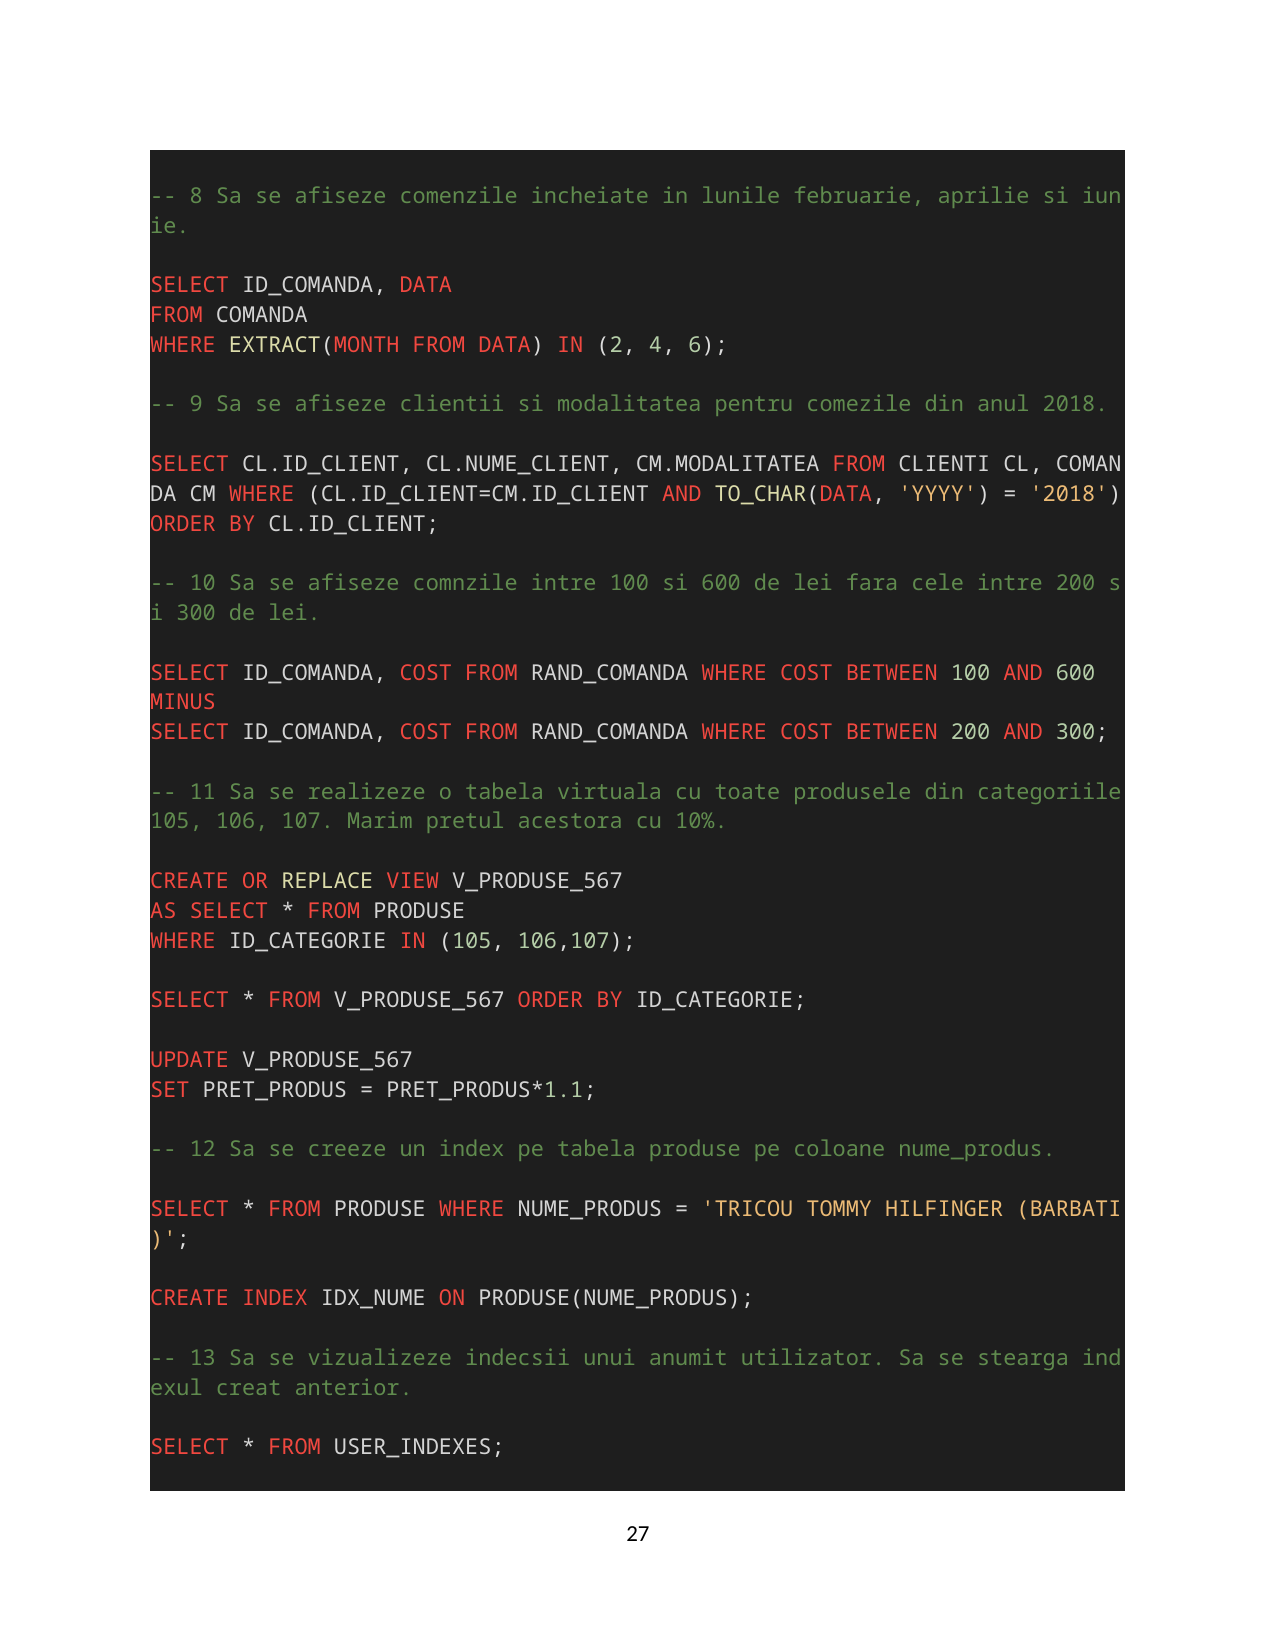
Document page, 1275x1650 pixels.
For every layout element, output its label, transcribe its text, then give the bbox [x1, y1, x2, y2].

text SELECT * FROM USER_INDEXES; [150, 1431, 1125, 1461]
text -- 8 Sa se afiseze comenzile incheiate in lunile februarie, aprilie si iunie. [150, 180, 1125, 239]
text CREATE OR REPLACE VIEW V_PRODUSE_567 [150, 865, 1125, 895]
text SET PRET_PRODUS = PRET_PRODUS*1.1; [150, 1073, 1125, 1103]
text WHERE ID_CATEGORIE IN (105, 106,107); [150, 924, 1125, 954]
text SELECT ID_COMANDA, COST FROM RAND_COMANDA WHERE COST BETWEEN 100 AND 600 [150, 656, 1125, 686]
text UPDATE V_PRODUSE_567 [150, 1044, 1125, 1073]
text SELECT * FROM V_PRODUSE_567 ORDER BY ID_CATEGORIE; [150, 984, 1125, 1014]
text SELECT ID_COMANDA, COST FROM RAND_COMANDA WHERE COST BETWEEN 200 AND 300; [150, 716, 1125, 746]
text FROM COMANDA [150, 299, 1125, 329]
text -- 11 Sa se realizeze o tabela virtuala cu toate produsele din categoriile 105, 106, 107. Marim pretul acestora cu 10%. [150, 776, 1125, 835]
text CREATE INDEX IDX_NUME ON PRODUSE(NUME_PRODUS); [150, 1282, 1125, 1312]
text -- 12 Sa se creeze un index pe tabela produse pe coloane nume_produs. [150, 1133, 1125, 1163]
text -- 13 Sa se vizualizeze indecsii unui anumit utilizator. Sa se stearga indexul creat anterior. [150, 1342, 1125, 1401]
text -- 9 Sa se afiseze clientii si modalitatea pentru comezile din anul 2018. [150, 388, 1125, 418]
text MINUS [150, 686, 1125, 716]
text AS SELECT * FROM PRODUSE [150, 895, 1125, 924]
text SELECT ID_COMANDA, DATA [150, 269, 1125, 299]
text -- 10 Sa se afiseze comnzile intre 100 si 600 de lei fara cele intre 200 si 300 de lei. [150, 567, 1125, 627]
text SELECT * FROM PRODUSE WHERE NUME_PRODUS = 'TRICOU TOMMY HILFINGER (BARBATI)'; [150, 1193, 1125, 1252]
text SELECT CL.ID_CLIENT, CL.NUME_CLIENT, CM.MODALITATEA FROM CLIENTI CL, COMANDA CM WHERE (CL.ID_CLIENT=CM.ID_CLIENT AND TO_CHAR(DATA, 'YYYY') = '2018') ORDER BY CL.ID_CLIENT; [150, 448, 1125, 537]
text WHERE EXTRACT(MONTH FROM DATA) IN (2, 4, 6); [150, 329, 1125, 358]
